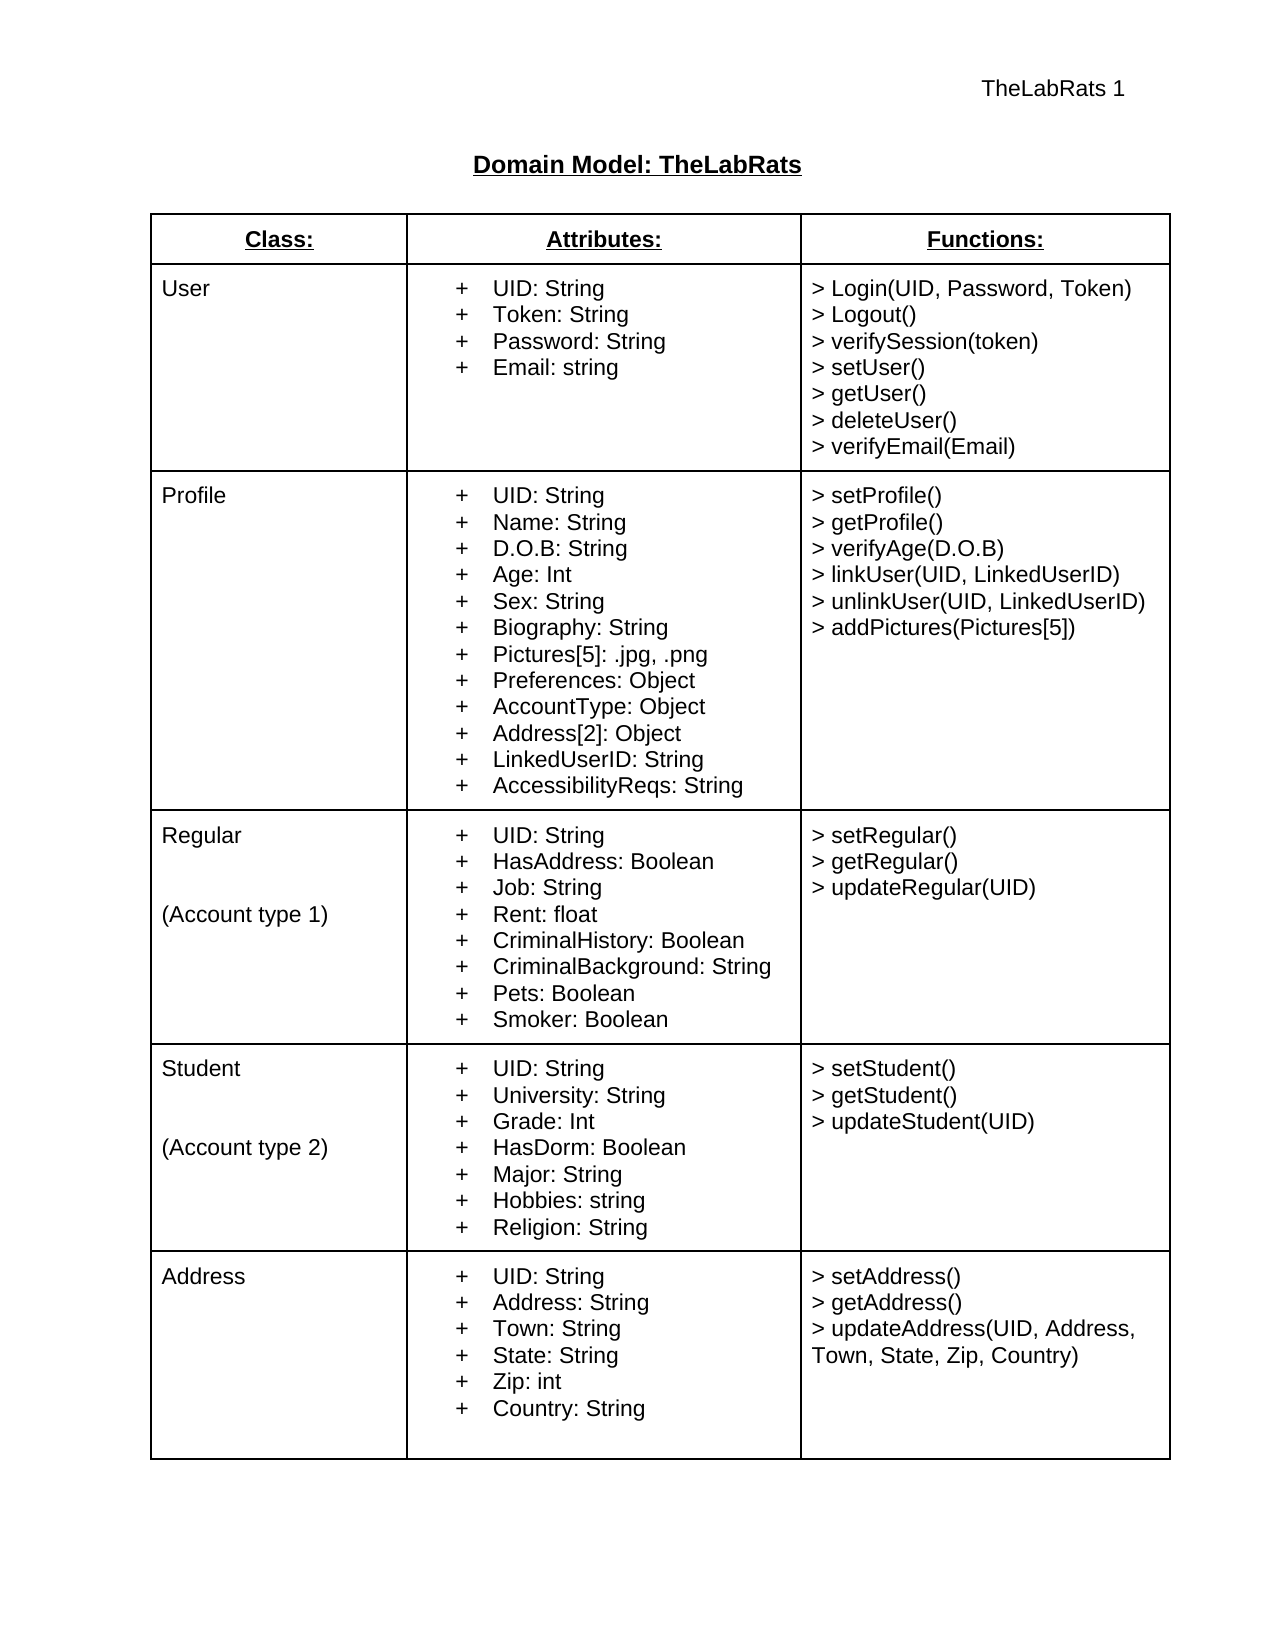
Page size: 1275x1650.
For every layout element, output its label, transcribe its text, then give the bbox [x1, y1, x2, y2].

table_cell > setStudent() > getStudent() > updateStudent(UID) [802, 1045, 1169, 1250]
table_cell UID: String Address: String Town: String State: String Zip: int Country: String [408, 1252, 800, 1458]
text Domain Model: TheLabRats [150, 150, 1125, 179]
table_cell Student (Account type 2) [152, 1045, 406, 1250]
table_cell Profile [152, 472, 406, 809]
table_cell > Login(UID, Password, Token) > Logout() > verifySession(token) > setUser() > getUser() > deleteUser() > verifyEmail(Email) [802, 265, 1169, 470]
table_cell Regular (Account type 1) [152, 811, 406, 1043]
table_cell UID: String Token: String Password: String Email: string [408, 265, 800, 470]
table_header Attributes: [408, 215, 800, 262]
table_cell User [152, 265, 406, 470]
table_header Functions: [802, 215, 1169, 262]
table_cell > setAddress() > getAddress() > updateAddress(UID, Address, Town, State, Zip, Country) [802, 1252, 1169, 1458]
table_cell > setRegular() > getRegular() > updateRegular(UID) [802, 811, 1169, 1043]
table_cell UID: String University: String Grade: Int HasDorm: Boolean Major: String Hobbies: string Religion: String [408, 1045, 800, 1250]
table_header Class: [152, 215, 406, 262]
table_cell UID: String HasAddress: Boolean Job: String Rent: float CriminalHistory: Boolean CriminalBackground: String Pets: Boolean Smoker: Boolean [408, 811, 800, 1043]
table_cell UID: String Name: String D.O.B: String Age: Int Sex: String Biography: String Pictures[5]: .jpg, .png Preferences: Object AccountType: Object Address[2]: Object LinkedUserID: String AccessibilityReqs: String [408, 472, 800, 809]
table_cell Address [152, 1252, 406, 1458]
table_cell > setProfile() > getProfile() > verifyAge(D.O.B) > linkUser(UID, LinkedUserID) > unlinkUser(UID, LinkedUserID) > addPictures(Pictures[5]) [802, 472, 1169, 809]
